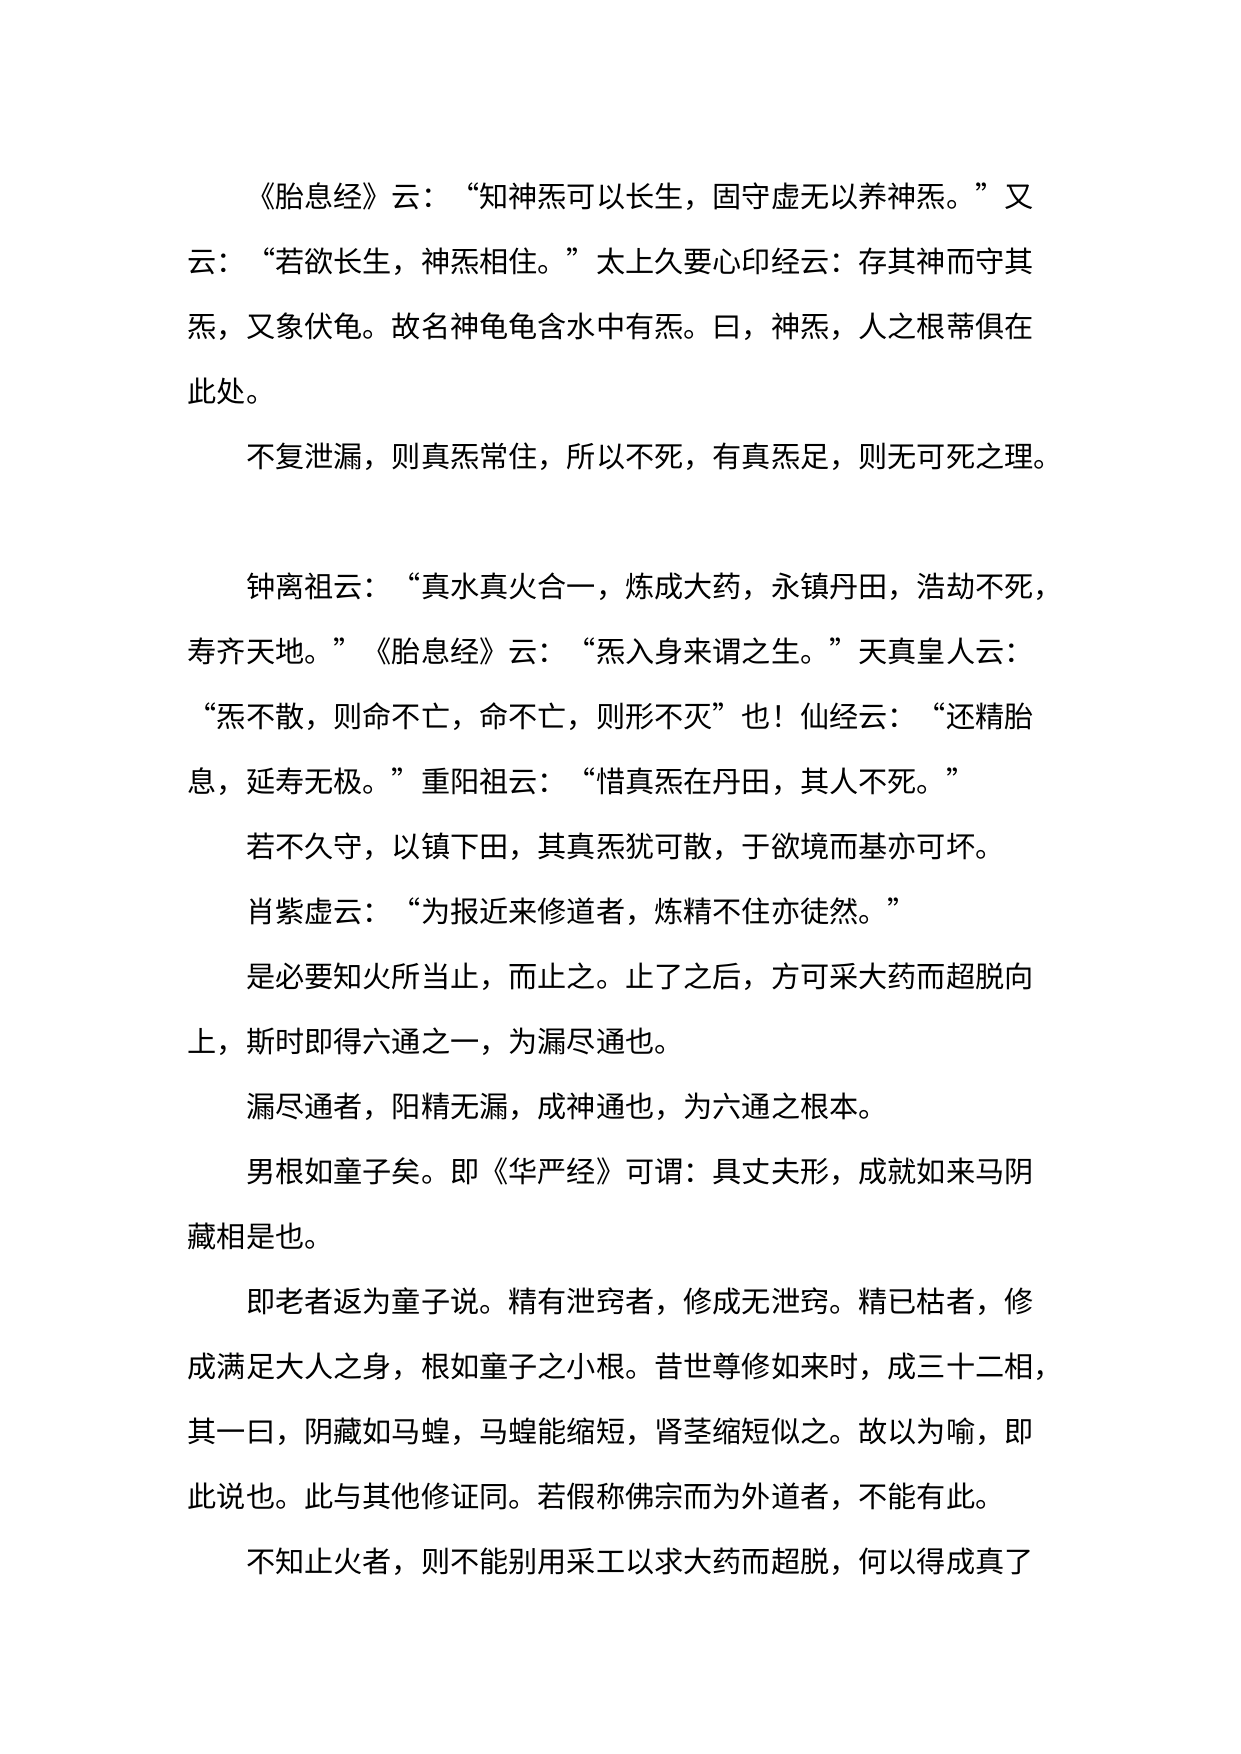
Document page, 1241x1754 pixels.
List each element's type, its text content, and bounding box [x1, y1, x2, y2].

text 钟离祖云：“真水真火合一，炼成大药，永镇丹田，浩劫不死，寿齐天地。”《胎息经》云：“炁入身来谓之生。”天真皇人云：“炁不散，则命不亡，命不亡，则形不灭”也！仙经云：“还精胎息，延寿无极。”重阳祖云：“惜真炁在丹田，其人不死。” [187, 552, 1053, 812]
text 不复泄漏，则真炁常住，所以不死，有真炁足，则无可死之理。 [187, 422, 1053, 552]
text 男根如童子矣。即《华严经》可谓：具丈夫形，成就如来马阴藏相是也。 [187, 1137, 1053, 1267]
text 是必要知火所当止，而止之。止了之后，方可采大药而超脱向上，斯时即得六通之一，为漏尽通也。 [187, 942, 1053, 1072]
text 若不久守，以镇下田，其真炁犹可散，于欲境而基亦可坏。 [187, 812, 1053, 877]
text 即老者返为童子说。精有泄窍者，修成无泄窍。精已枯者，修成满足大人之身，根如童子之小根。昔世尊修如来时，成三十二相，其一曰，阴藏如马蝗，马蝗能缩短，肾茎缩短似之。故以为喻，即此说也。此与其他修证同。若假称佛宗而为外道者，不能有此。 [187, 1267, 1053, 1527]
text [187, 1527, 1053, 1592]
text 漏尽通者，阳精无漏，成神通也，为六通之根本。 [187, 1072, 1053, 1137]
text 《胎息经》云：“知神炁可以长生，固守虚无以养神炁。”又云：“若欲长生，神炁相住。”太上久要心印经云：存其神而守其炁，又象伏龟。故名神龟龟含水中有炁。曰，神炁，人之根蒂俱在此处。 [187, 162, 1053, 422]
text 肖紫虚云：“为报近来修道者，炼精不住亦徒然。” [187, 877, 1053, 942]
